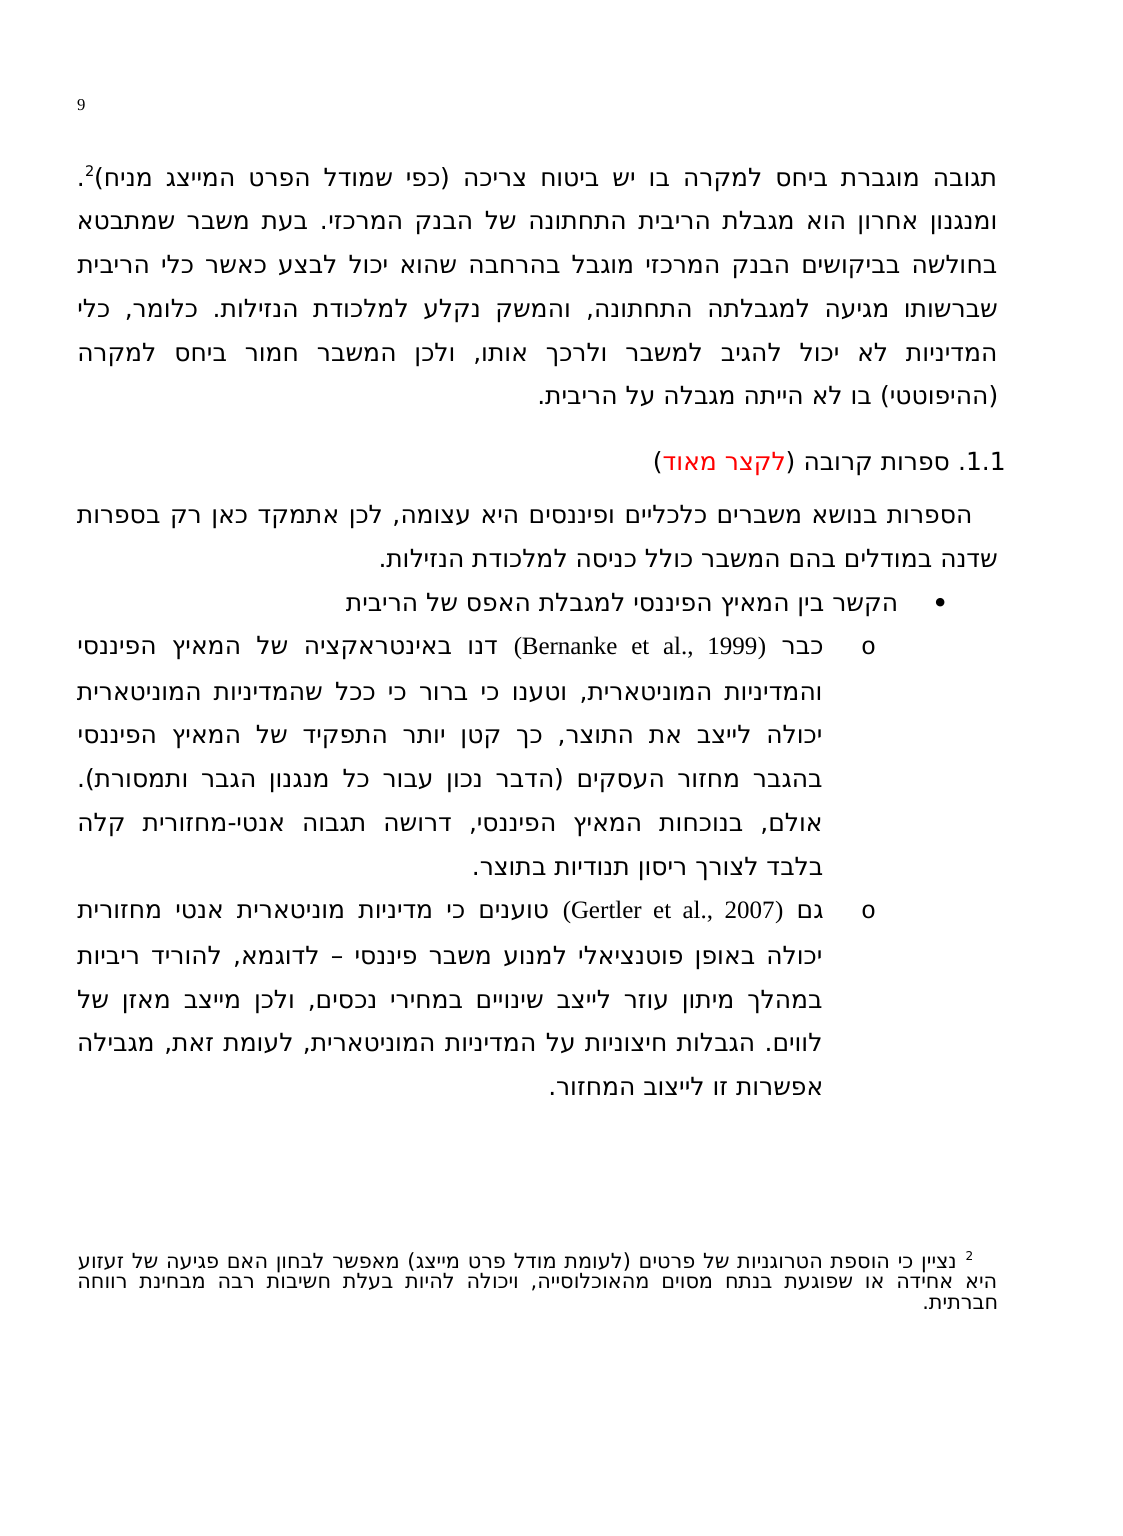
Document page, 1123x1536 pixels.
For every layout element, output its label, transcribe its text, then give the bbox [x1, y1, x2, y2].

list גם (Gertler et al., 2007) טוענים כי מדיניות מוניטארית אנטי מחזורית יכולה באופן פוטנציאלי למנוע משבר פיננסי – לדוגמא, להוריד ריביות במהלך מיתון עוזר לייצב שינויים במחירי נכסים, ולכן מייצב מאזן של לווים. הגבלות חיצוניות על המדיניות המוניטארית, לעומת זאת, מגבילה אפשרות זו לייצוב המחזור. [77, 896, 861, 1101]
text ספרות קרובה (לקצר מאוד) [77, 450, 950, 475]
list הקשר בין המאיץ הפיננסי למגבלת האפס של הריבית [77, 588, 936, 617]
text הספרות בנושא משברים כלכליים ופיננסים היא עצומה, לכן אתמקד כאן רק בספרות שדנה במודלים בהם המשבר כולל כניסה למלכודת הנזילות. [77, 500, 998, 573]
list כבר (Bernanke et al., 1999) דנו באינטראקציה של המאיץ הפיננסי והמדיניות המוניטארית, וטענו כי ברור כי ככל שהמדיניות המוניטארית יכולה לייצב את התוצר, כך קטן יותר התפקיד של המאיץ הפיננסי בהגבר מחזור העסקים (הדבר נכון עבור כל מנגנון הגבר ותמסורת). אולם, בנוכחות המאיץ הפיננסי, דרושה תגבוה אנטי-מחזורית קלה בלבד לצורך ריסון תנודיות בתוצר. [77, 631, 861, 881]
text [77, 163, 998, 411]
